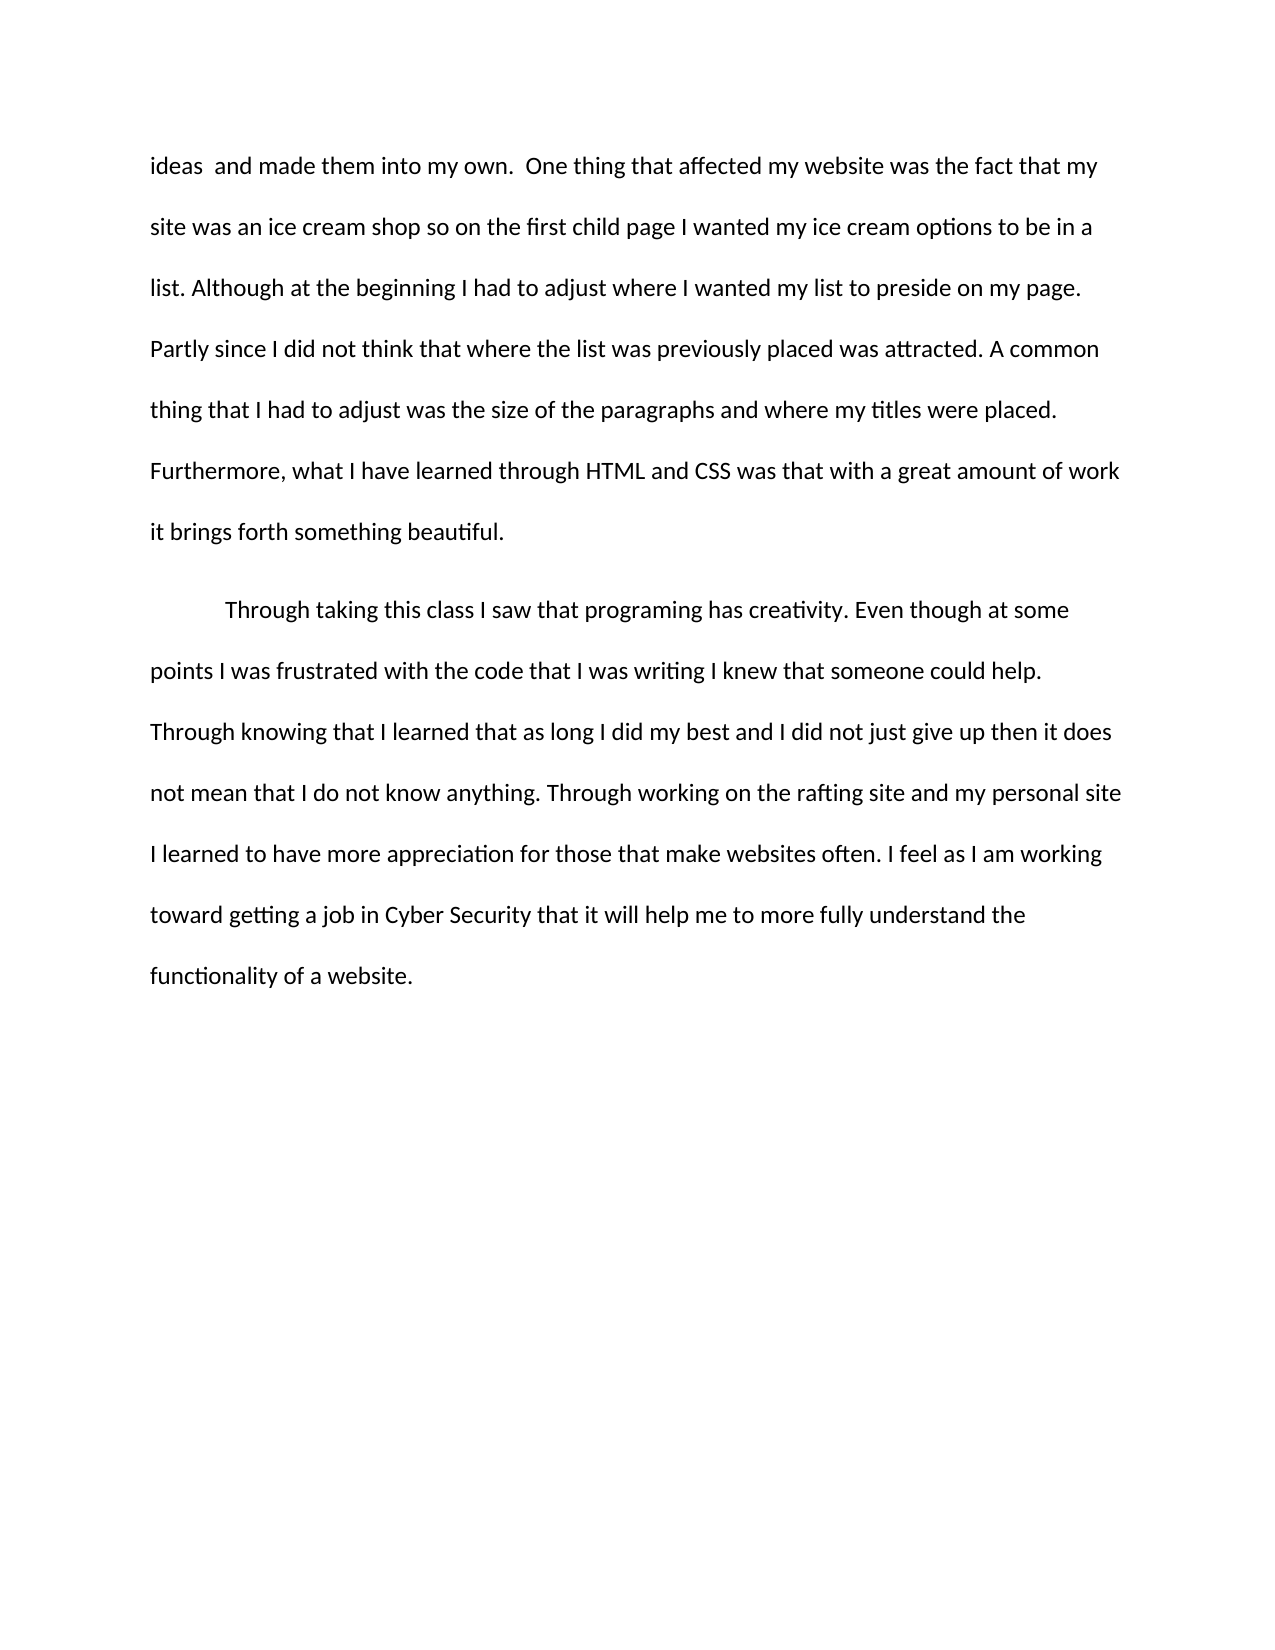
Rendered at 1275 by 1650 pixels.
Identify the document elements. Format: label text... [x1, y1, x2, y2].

text Through taking this class I saw that programing has creativity. Even though at some points I was frustrated with the code that I was writing I knew that someone could help. Through knowing that I learned that as long I did my best and I did not just give up then it does not mean that I do not know anything. Through working on the rafting site and my personal site I learned to have more appreciation for those that make websites often. I feel as I am working toward getting a job in Cyber Security that it will help me to more fully understand the functionality of a website. [150, 594, 1125, 991]
